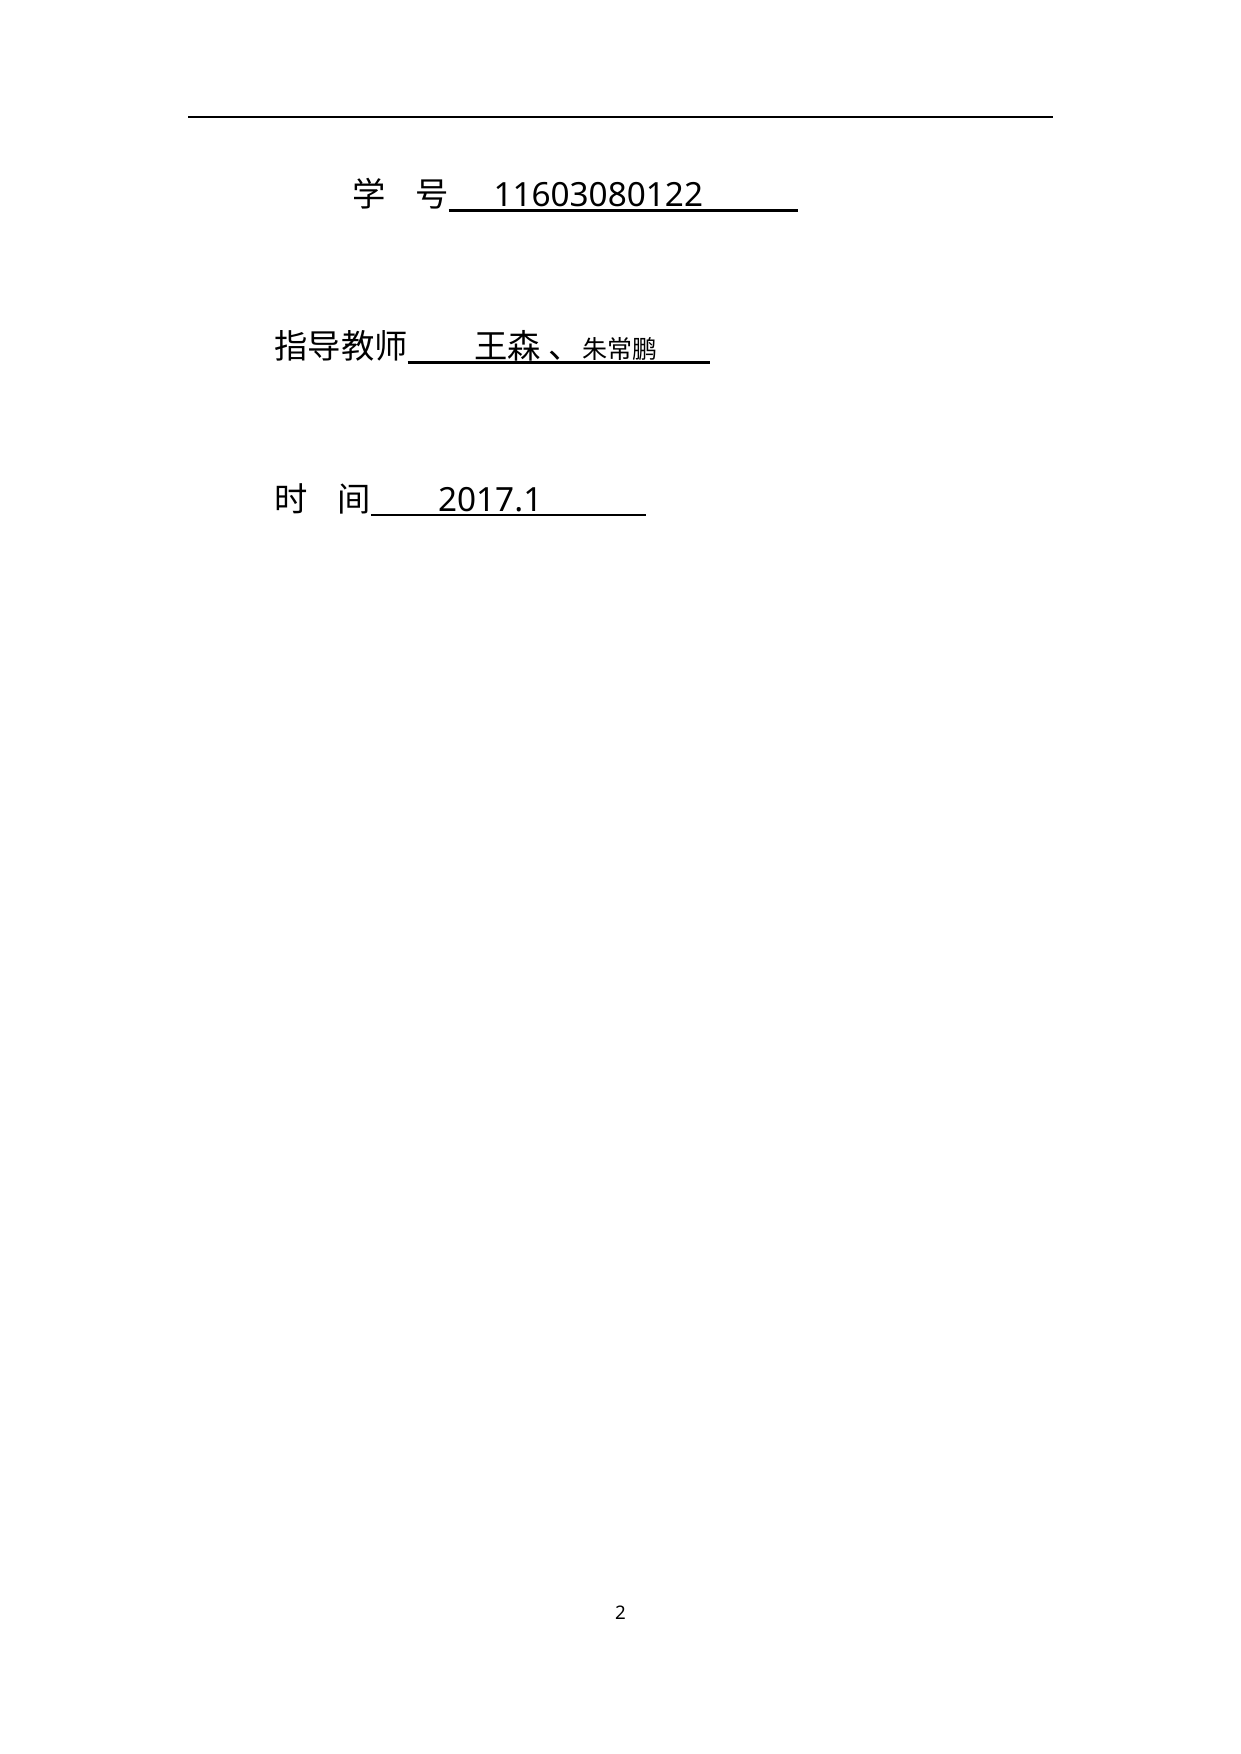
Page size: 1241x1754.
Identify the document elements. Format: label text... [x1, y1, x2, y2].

text 指导教师 王森 、朱常鹏 [187, 312, 1053, 377]
text 时 间 2017.1 [187, 464, 1053, 529]
text 学 号 11603080122 [279, 160, 1053, 225]
